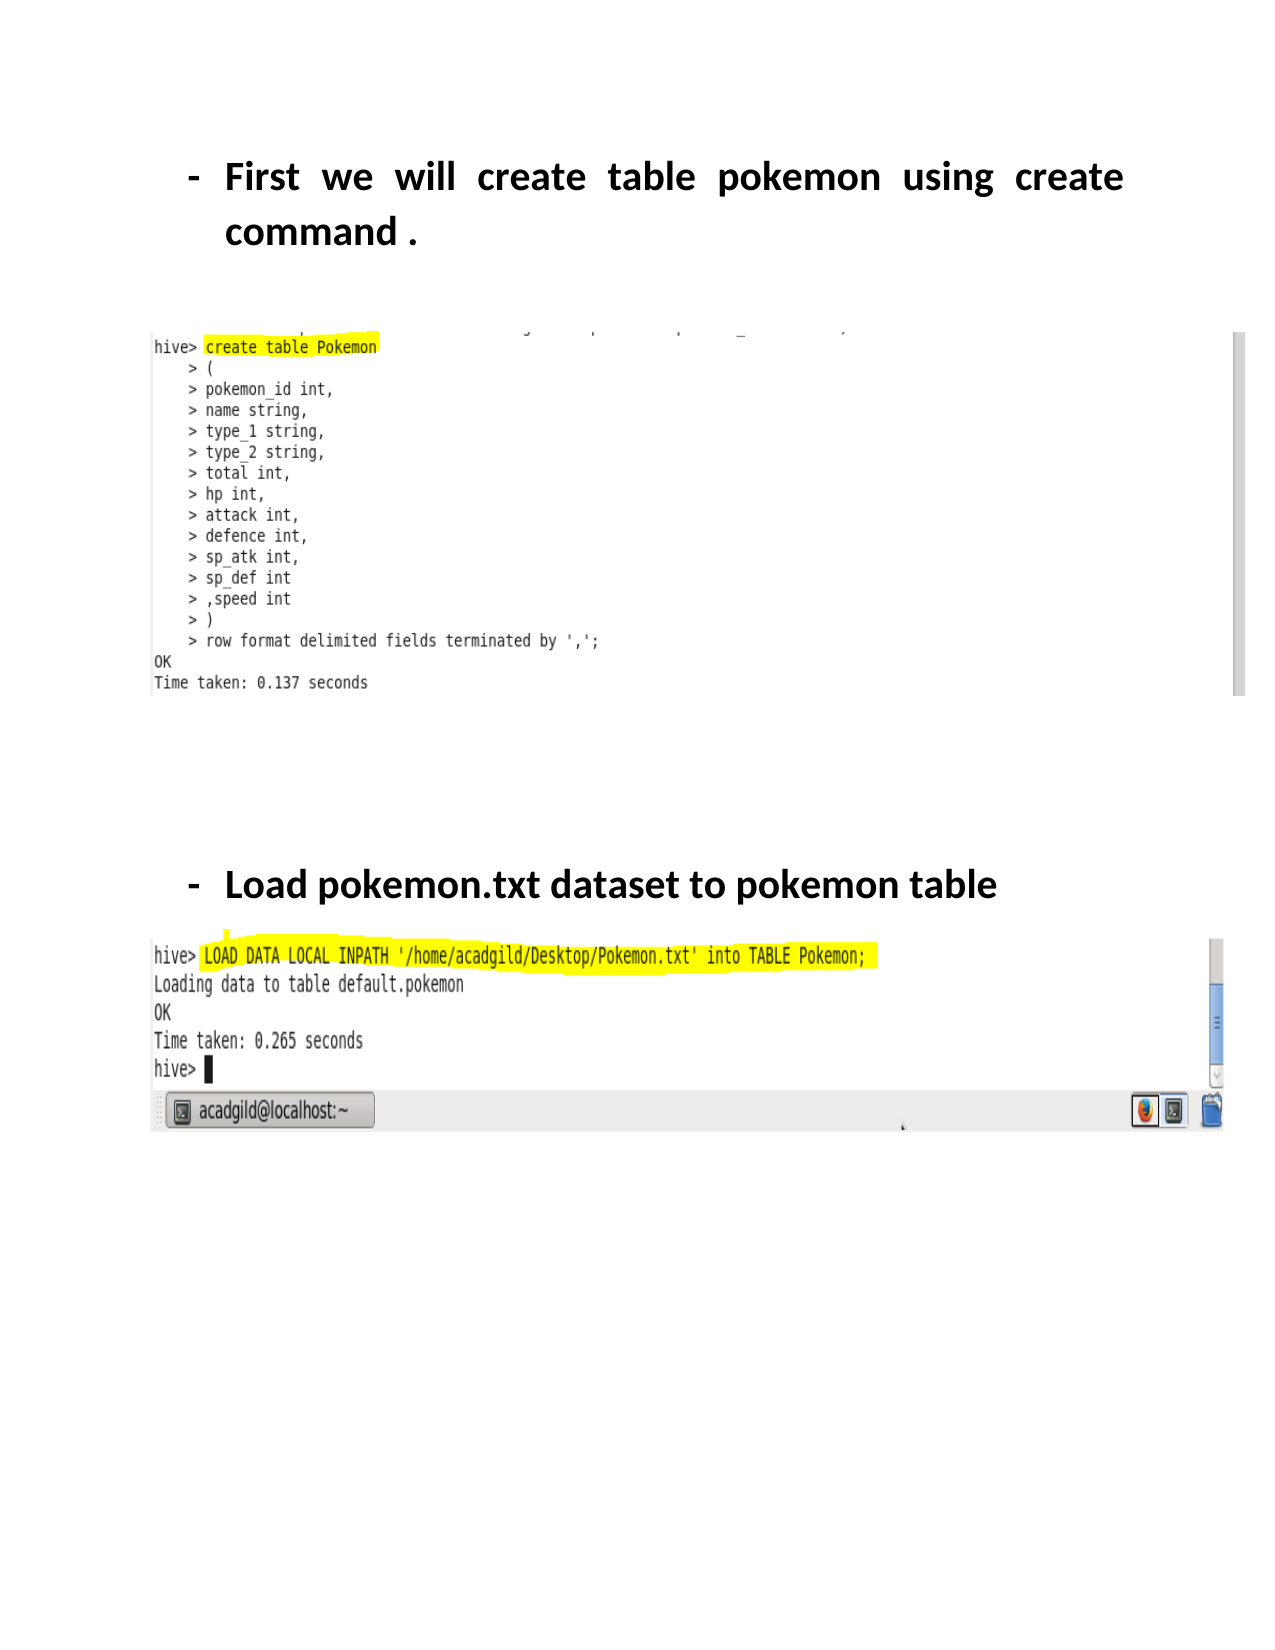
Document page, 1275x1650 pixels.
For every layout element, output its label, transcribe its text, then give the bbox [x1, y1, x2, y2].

picture [150, 929, 1224, 1132]
list First we will create table pokemon using create command . [187, 150, 1125, 256]
picture [150, 331, 1245, 696]
list Load pokemon.txt dataset to pokemon table [187, 858, 1125, 908]
